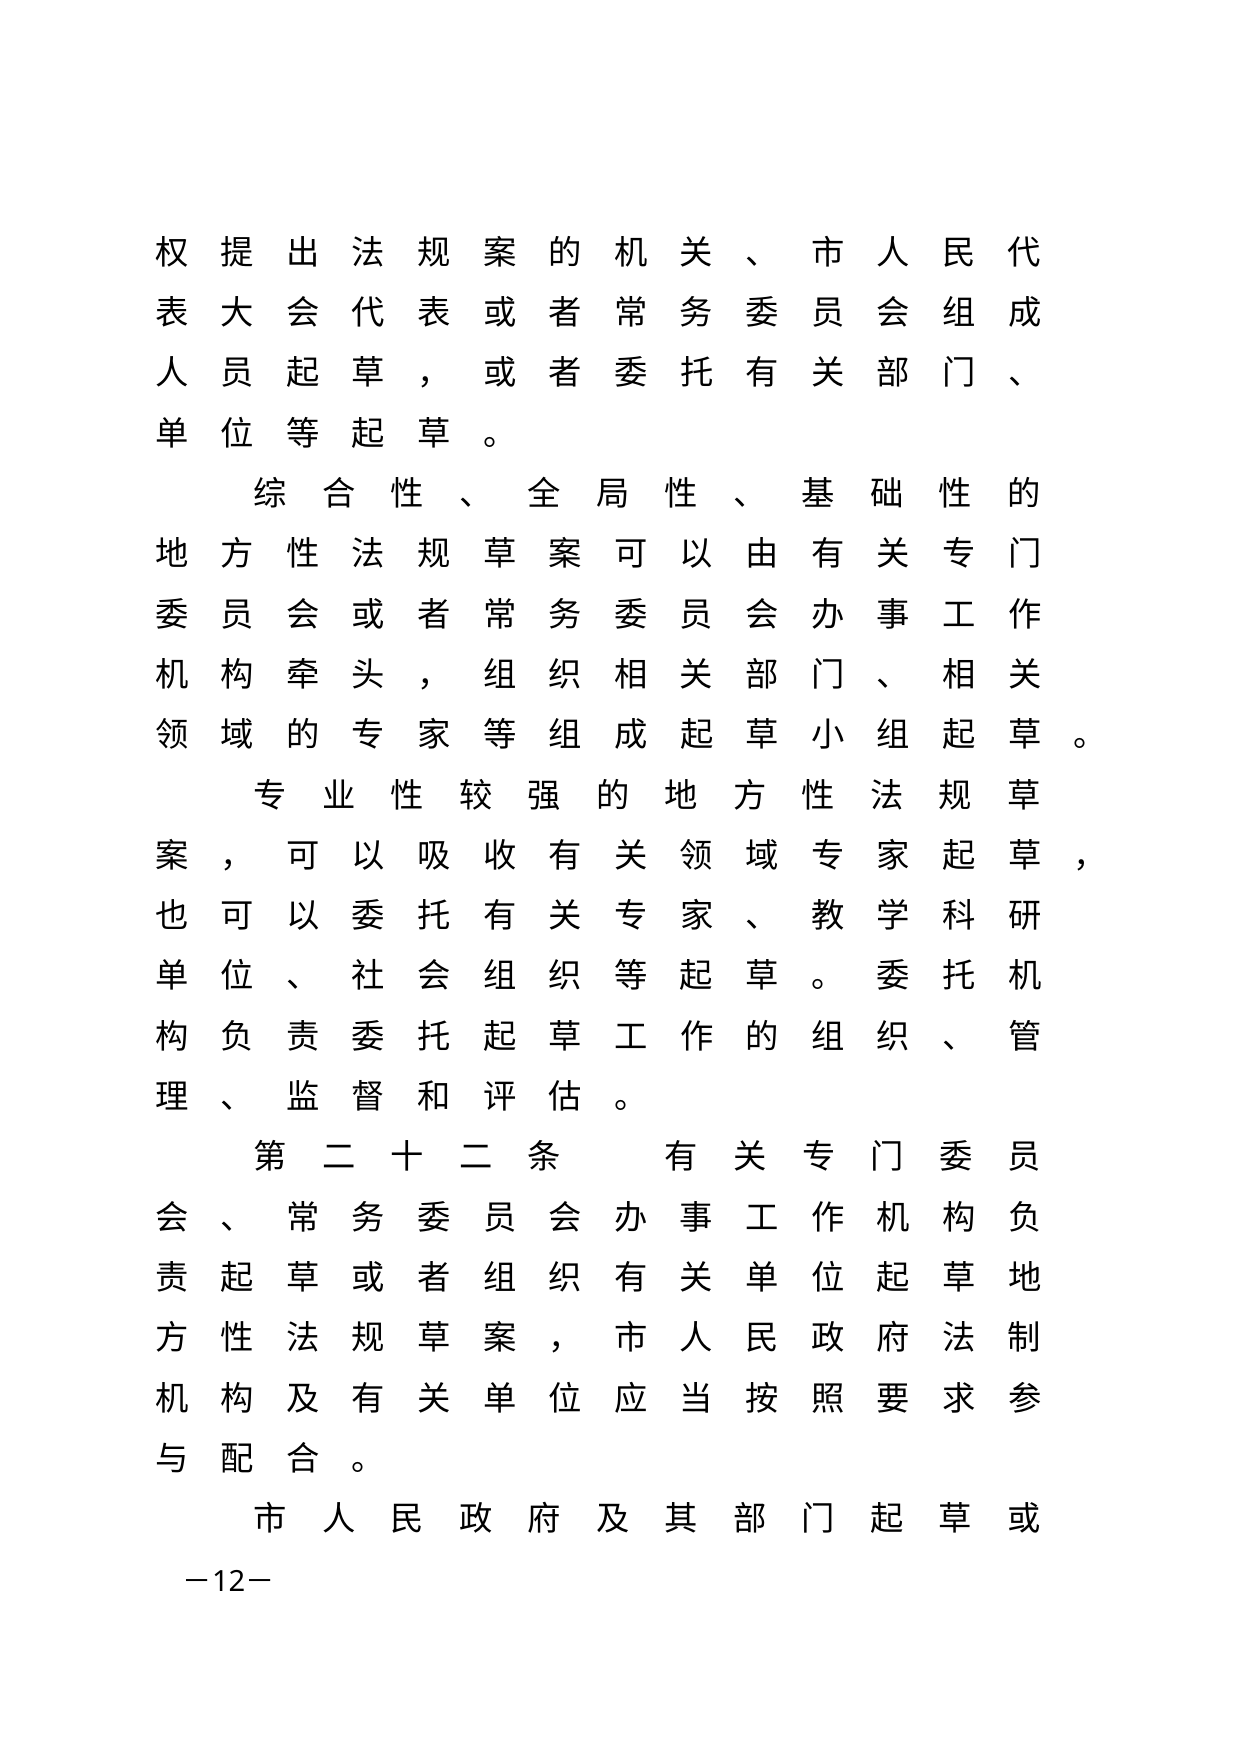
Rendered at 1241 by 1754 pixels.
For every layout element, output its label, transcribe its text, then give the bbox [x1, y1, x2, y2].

text 综合性、全局性、基础性的地方性法规草案可以由有关专门委员会或者常务委员会办事工作机构牵头，组织相关部门、相关领域的专家等组成起草小组起草。 [155, 461, 1073, 762]
text 第二十一条 法规草案由有权提出法规案的机关、市人民代表大会代表或者常务委员会组成人员起草，或者委托有关部门、单位等起草。 [155, 219, 1073, 461]
text 专业性较强的地方性法规草案，可以吸收有关领域专家起草，也可以委托有关专家、教学科研单位、社会组织等起草。委托机构负责委托起草工作的组织、管理、监督和评估。 [155, 762, 1073, 1124]
text 第二十二条 有关专门委员会、常务委员会办事工作机构负责起草或者组织有关单位起草地方性法规草案，市人民政府法制机构及有关单位应当按照要求参与配合。 [155, 1124, 1073, 1486]
text 市人民政府及其部门起草或者组织起草地方性法规草案，应当加强与有关专门委员会、常务委员会办事工作机构的联系沟通。 [155, 1486, 1073, 1546]
